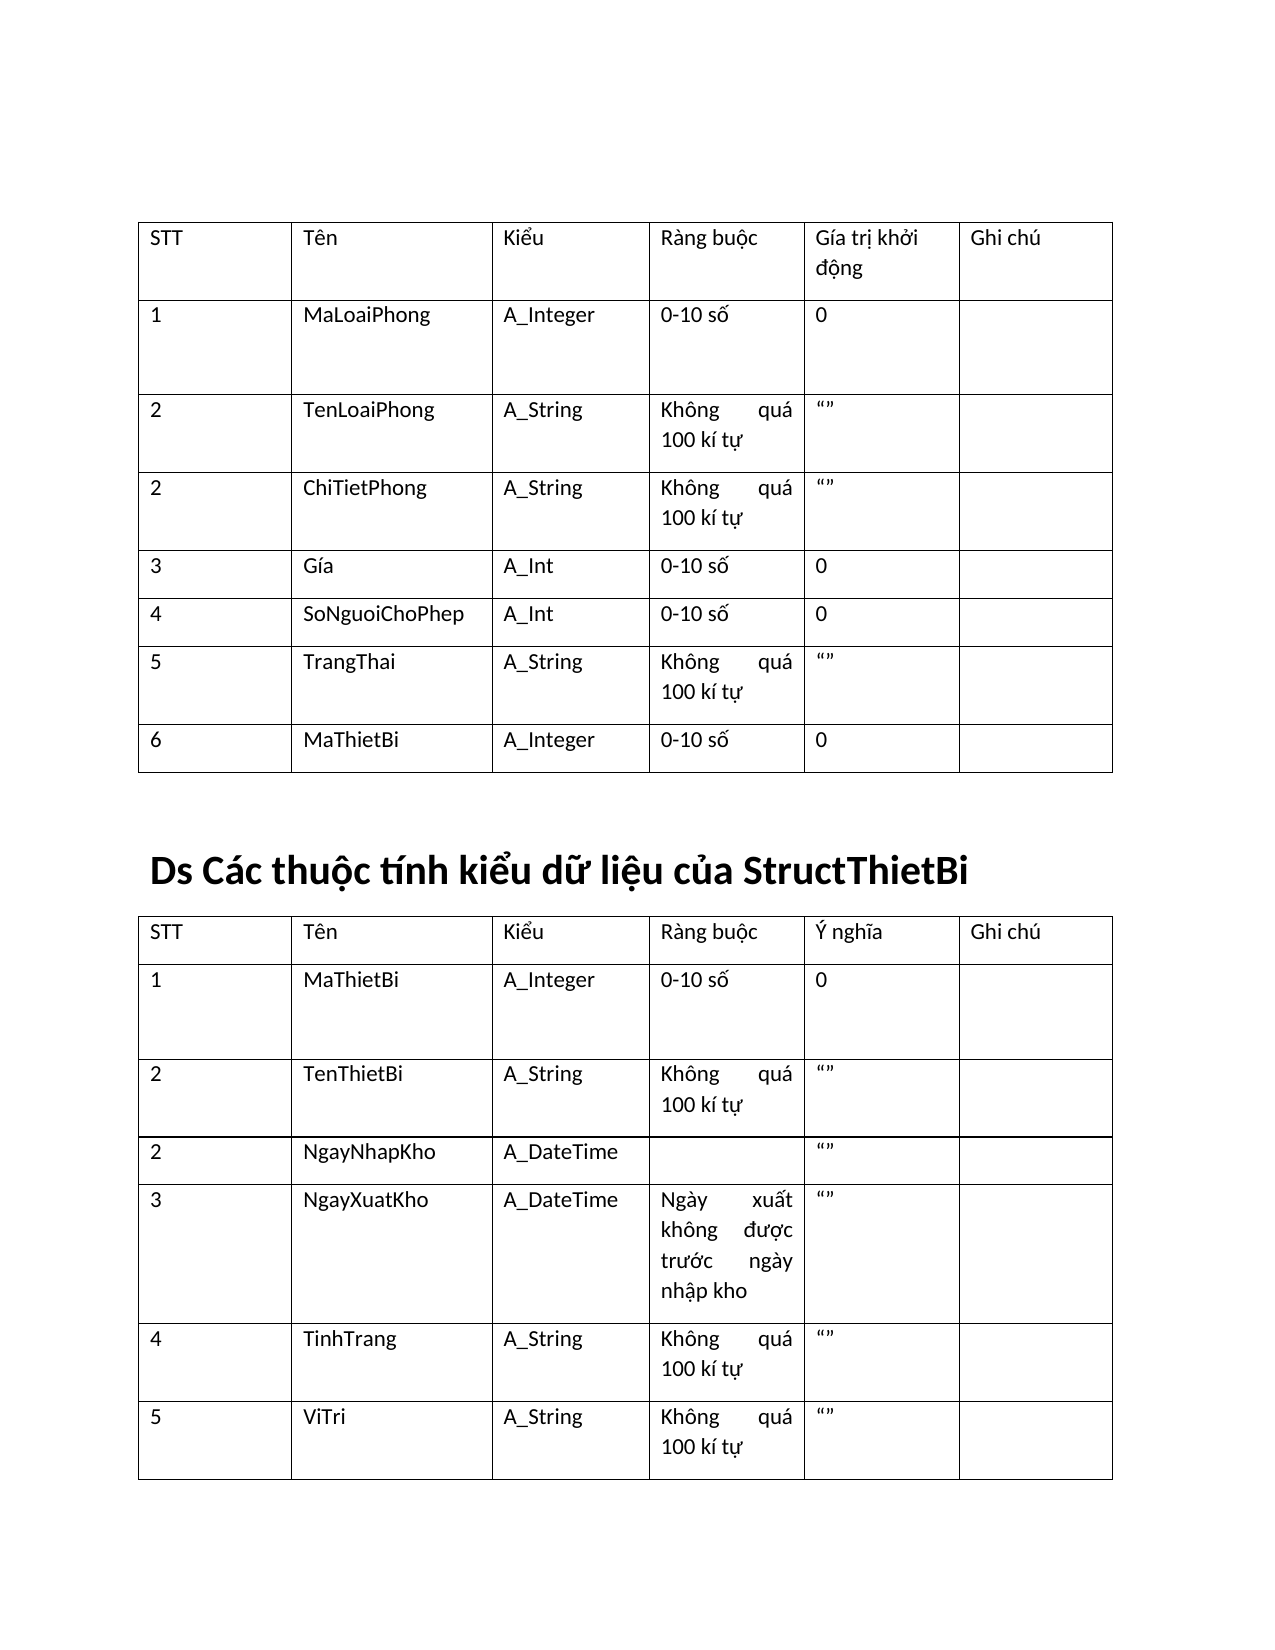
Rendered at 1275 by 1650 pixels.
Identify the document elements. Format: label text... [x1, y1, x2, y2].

table_cell “” [805, 647, 959, 724]
table_cell 3 [139, 1185, 291, 1323]
table_cell A_Integer [493, 725, 649, 772]
table_cell “” [805, 1402, 959, 1479]
table_cell 0-10 số [650, 551, 804, 598]
table_cell 3 [139, 551, 291, 598]
table_header Tên [292, 917, 492, 964]
table_cell A_Integer [493, 965, 649, 1058]
table_cell 1 [139, 965, 291, 1058]
table_cell [960, 395, 1112, 472]
table_cell [650, 1138, 804, 1184]
table_header Gía trị khởi động [805, 223, 959, 299]
table_cell 2 [139, 395, 291, 472]
table_cell A_String [493, 1060, 649, 1136]
table_header Ý nghĩa [805, 917, 959, 964]
table_cell [960, 1185, 1112, 1323]
table_cell [960, 301, 1112, 394]
table_cell Không quá 100 kí tự [650, 473, 804, 550]
table_cell NgayXuatKho [292, 1185, 492, 1323]
table_cell [960, 725, 1112, 772]
table_cell A_DateTime [493, 1138, 649, 1184]
table_cell 0 [805, 725, 959, 772]
table_cell Ngày xuất không được trước ngày nhập kho [650, 1185, 804, 1323]
table_header Ràng buộc [650, 223, 804, 299]
table_cell [960, 551, 1112, 598]
table_cell [960, 1138, 1112, 1184]
table_header Ghi chú [960, 223, 1112, 299]
table_header Ràng buộc [650, 917, 804, 964]
table_cell A_String [493, 473, 649, 550]
table_cell TrangThai [292, 647, 492, 724]
table_cell “” [805, 1060, 959, 1136]
table_cell 2 [139, 1060, 291, 1136]
table_cell 0-10 số [650, 301, 804, 394]
table_cell ViTri [292, 1402, 492, 1479]
table_cell [960, 1060, 1112, 1136]
table_cell “” [805, 395, 959, 472]
table_cell 1 [139, 301, 291, 394]
table_cell 0 [805, 965, 959, 1058]
table_header Ghi chú [960, 917, 1112, 964]
table_cell 5 [139, 1402, 291, 1479]
table_cell 2 [139, 1138, 291, 1184]
table_cell [960, 1324, 1112, 1401]
table_cell TinhTrang [292, 1324, 492, 1401]
table_header STT [139, 917, 291, 964]
table_cell 0 [805, 301, 959, 394]
table_cell 0-10 số [650, 725, 804, 772]
table_cell A_String [493, 395, 649, 472]
table_cell A_String [493, 647, 649, 724]
table_cell A_String [493, 1324, 649, 1401]
table_cell 0-10 số [650, 599, 804, 646]
table_cell Không quá 100 kí tự [650, 647, 804, 724]
table_cell “” [805, 1185, 959, 1323]
table_cell NgayNhapKho [292, 1138, 492, 1184]
table_cell 0-10 số [650, 965, 804, 1058]
table_header Tên [292, 223, 492, 299]
table_cell A_Integer [493, 301, 649, 394]
table_cell SoNguoiChoPhep [292, 599, 492, 646]
table_cell “” [805, 473, 959, 550]
table_cell Không quá 100 kí tự [650, 395, 804, 472]
table_cell 6 [139, 725, 291, 772]
table_cell [960, 473, 1112, 550]
table_cell “” [805, 1138, 959, 1184]
table_cell MaLoaiPhong [292, 301, 492, 394]
table_cell [960, 1402, 1112, 1479]
table_cell MaThietBi [292, 725, 492, 772]
table_header STT [139, 223, 291, 299]
table_cell TenLoaiPhong [292, 395, 492, 472]
table_header Kiểu [493, 223, 649, 299]
table_cell 4 [139, 1324, 291, 1401]
table_cell 5 [139, 647, 291, 724]
table_cell Không quá 100 kí tự [650, 1402, 804, 1479]
table_cell Không quá 100 kí tự [650, 1060, 804, 1136]
table_header Kiểu [493, 917, 649, 964]
table_cell Gía [292, 551, 492, 598]
table_cell A_Int [493, 599, 649, 646]
table_cell 4 [139, 599, 291, 646]
table_cell A_String [493, 1402, 649, 1479]
table_cell TenThietBi [292, 1060, 492, 1136]
table_cell ChiTietPhong [292, 473, 492, 550]
table_cell [960, 599, 1112, 646]
table_cell Không quá 100 kí tự [650, 1324, 804, 1401]
table_cell A_DateTime [493, 1185, 649, 1323]
table_cell 0 [805, 599, 959, 646]
table_cell 0 [805, 551, 959, 598]
table_cell [960, 965, 1112, 1058]
table_cell MaThietBi [292, 965, 492, 1058]
text Ds Các thuộc tính kiểu dữ liệu của StructThietBi [150, 844, 1125, 895]
table_cell A_Int [493, 551, 649, 598]
table_cell 2 [139, 473, 291, 550]
table_cell [960, 647, 1112, 724]
table_cell “” [805, 1324, 959, 1401]
